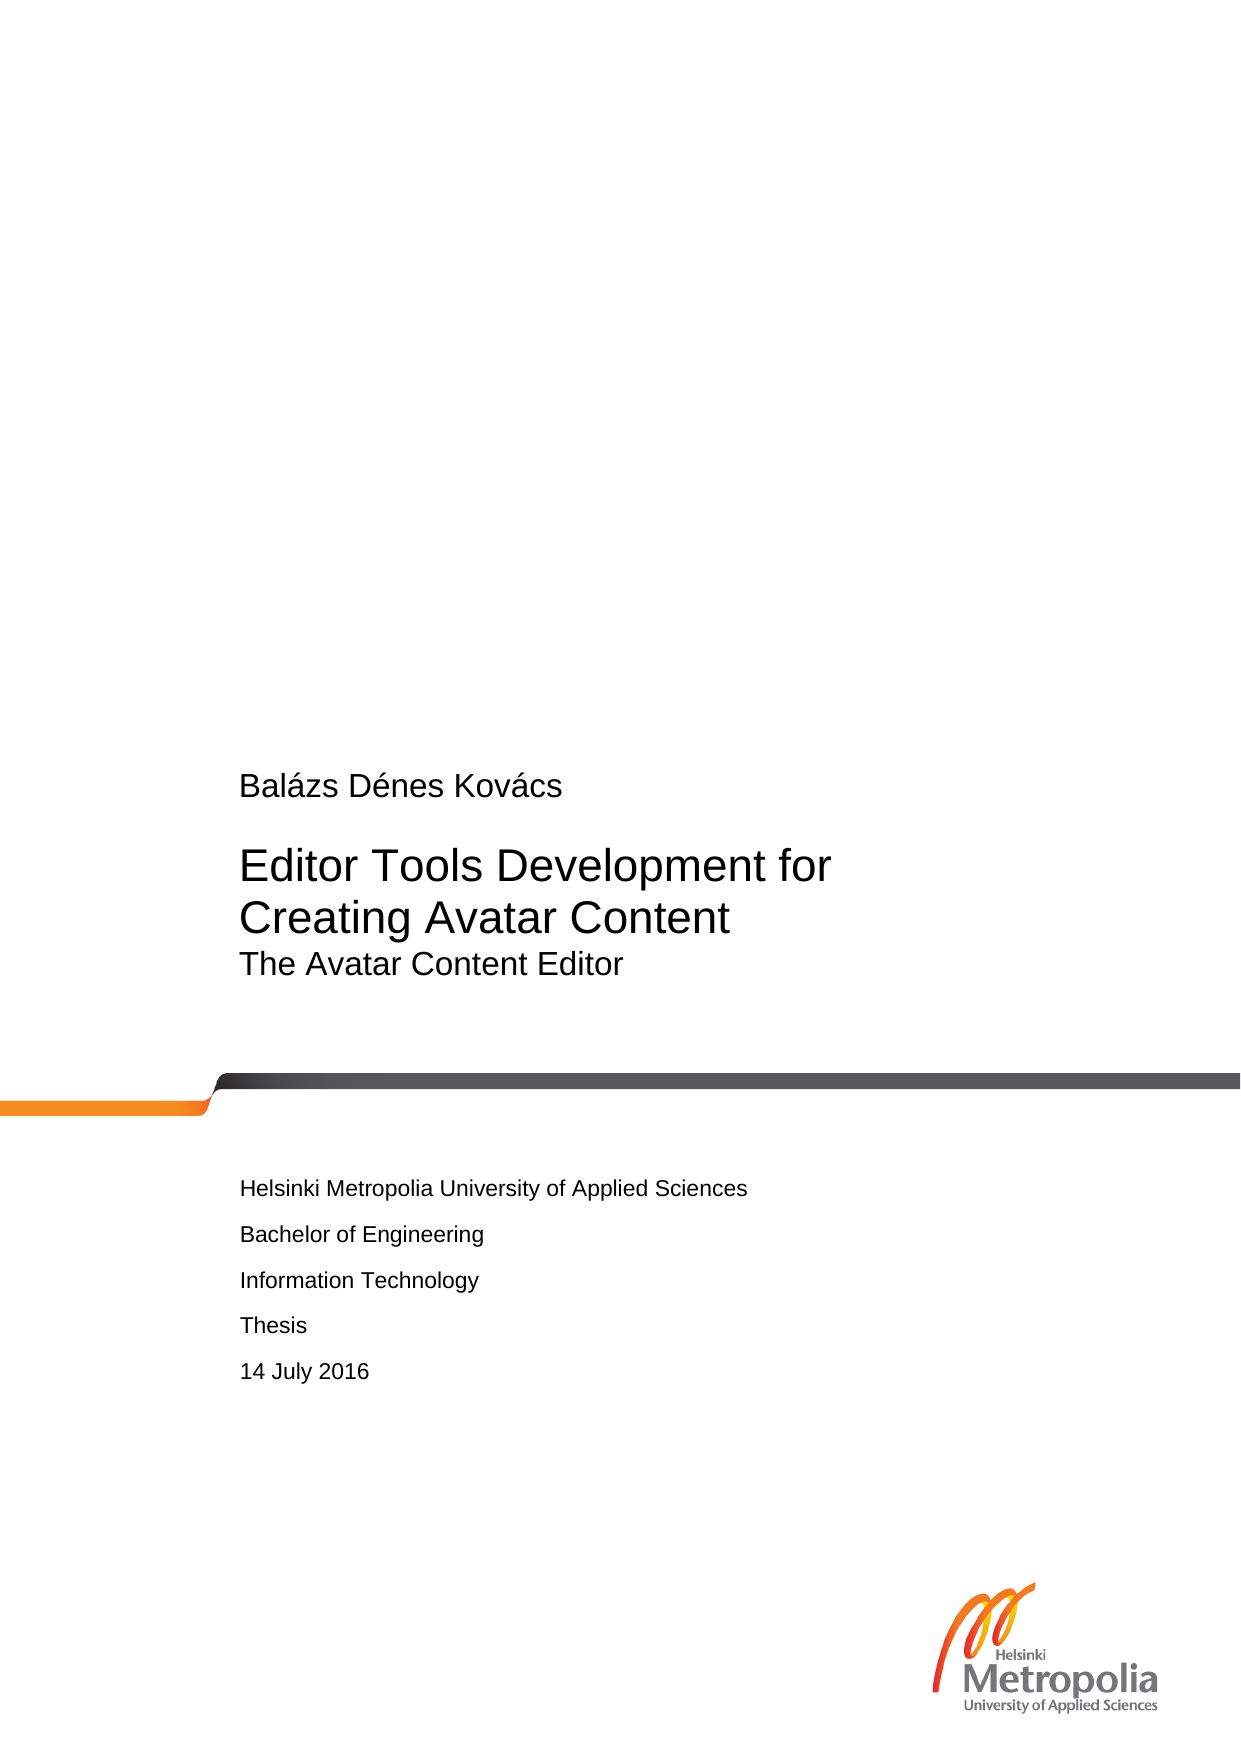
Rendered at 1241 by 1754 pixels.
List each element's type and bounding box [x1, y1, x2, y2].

picture [932, 1582, 1158, 1714]
picture [0, 1072, 1241, 1116]
